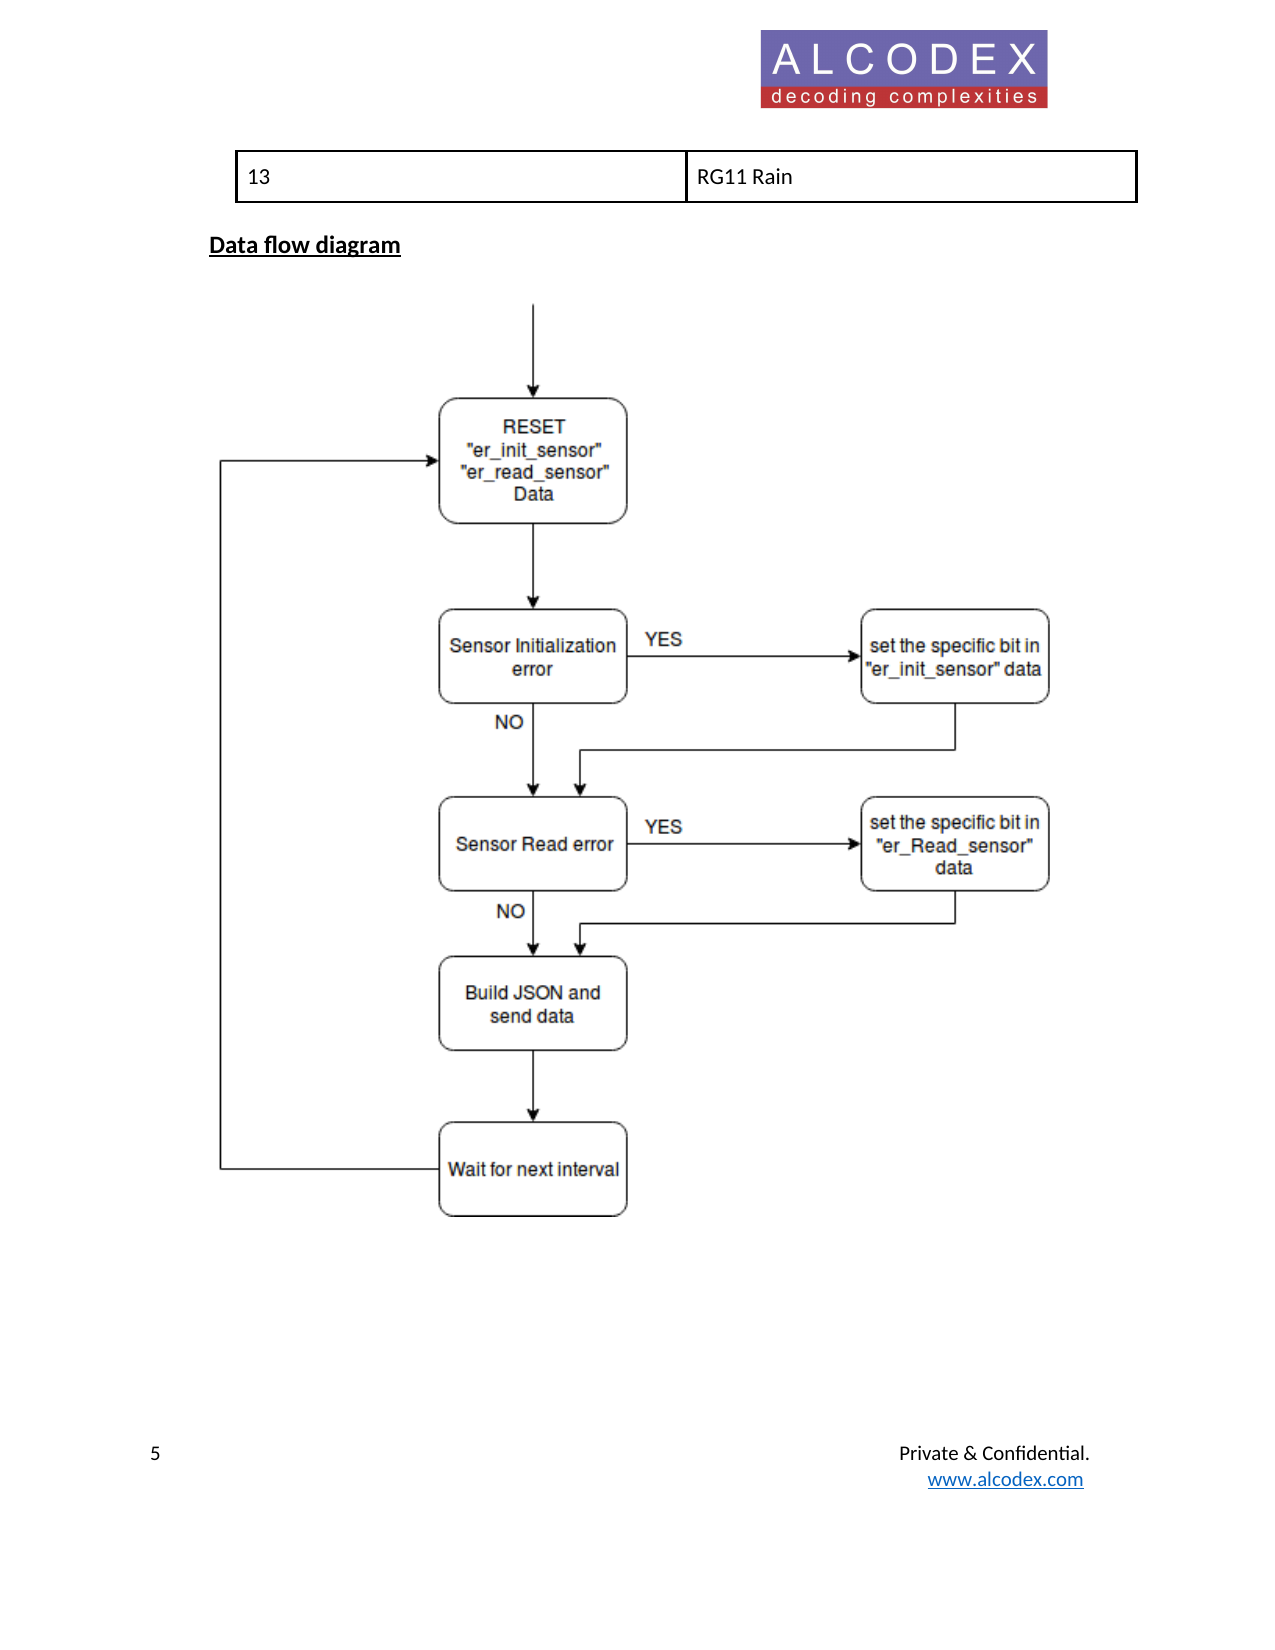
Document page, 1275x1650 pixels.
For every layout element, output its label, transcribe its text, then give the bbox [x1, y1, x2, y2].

picture [209, 293, 1050, 1217]
picture [760, 30, 1048, 109]
table_cell RG11 Rain [688, 152, 1135, 201]
table_cell 13 [238, 152, 685, 201]
text Data flow diagram [150, 229, 1125, 260]
